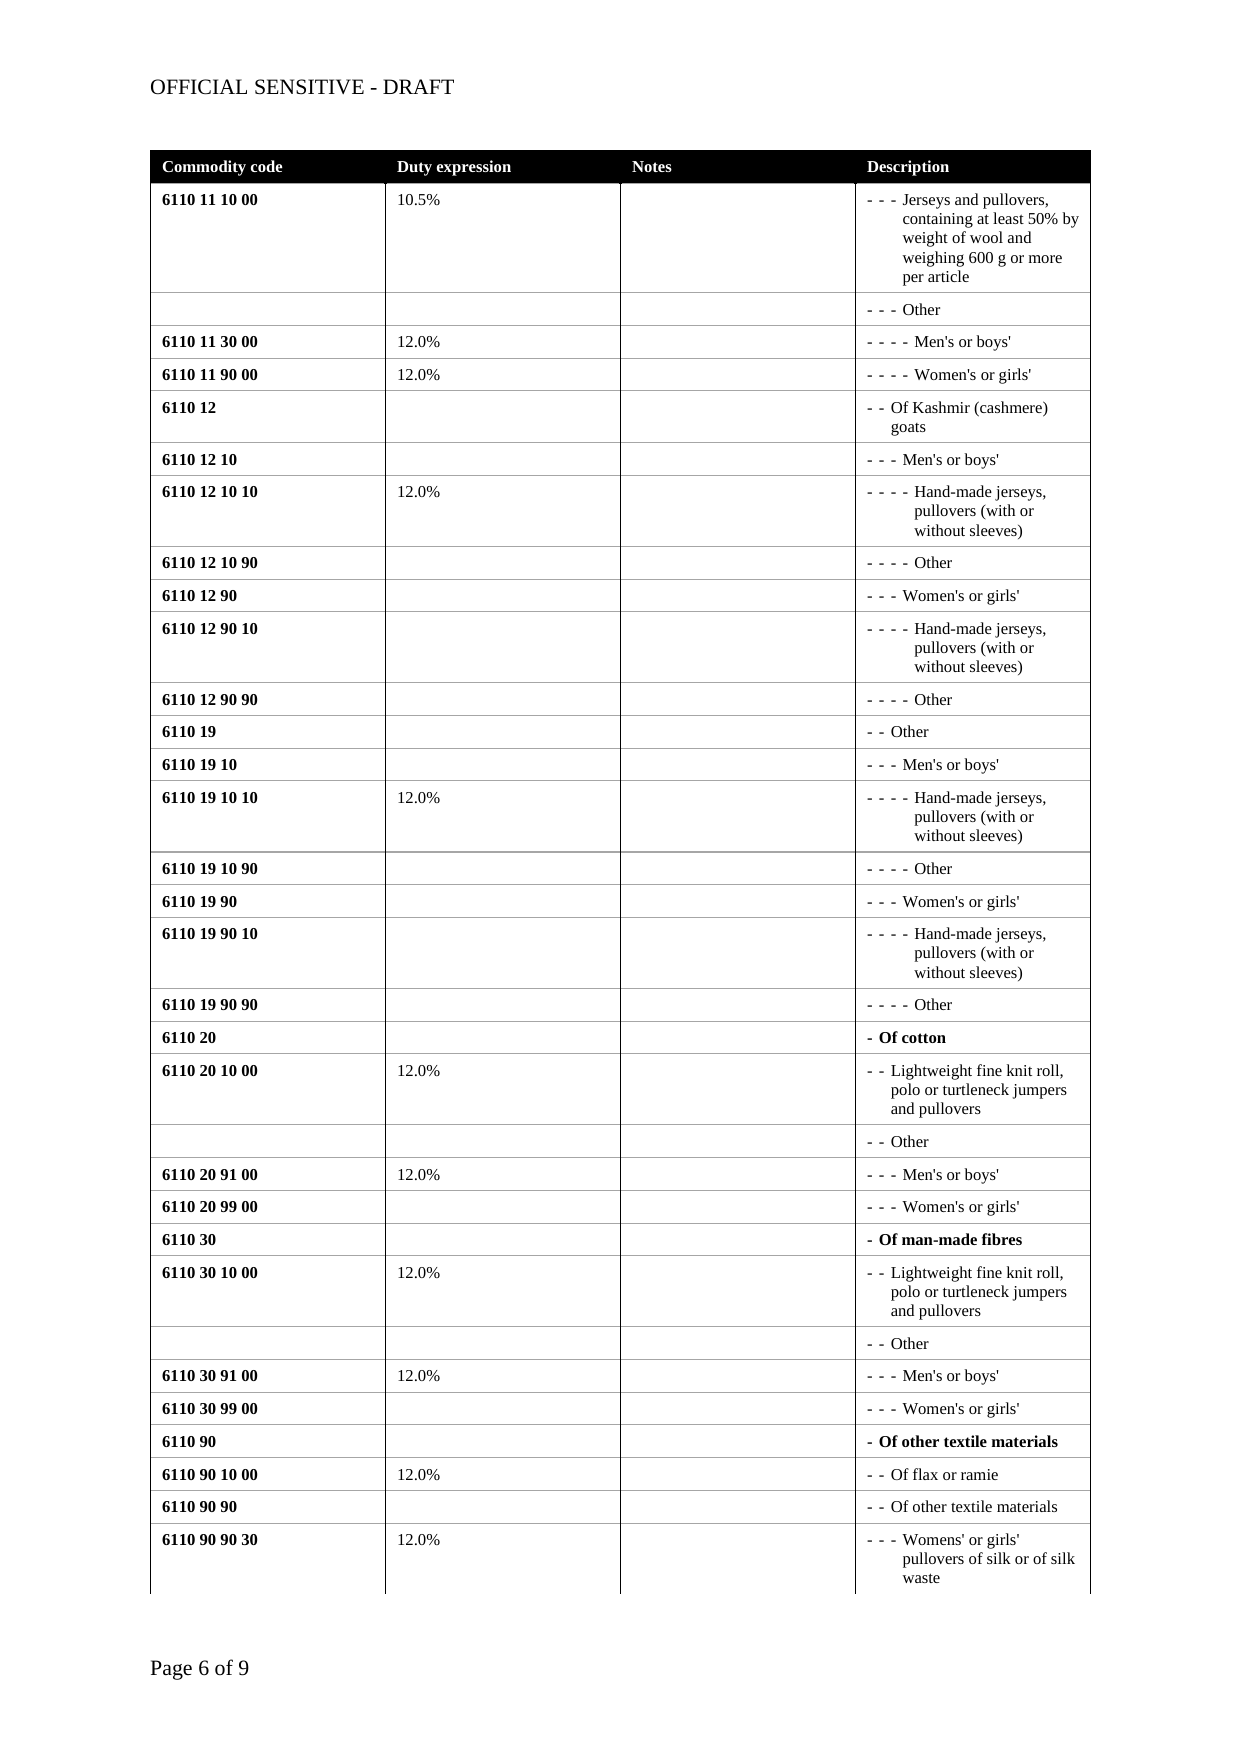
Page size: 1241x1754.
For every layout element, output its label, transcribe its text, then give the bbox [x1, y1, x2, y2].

table_cell 6110 11 90 00 [151, 359, 385, 390]
table_cell [386, 1327, 620, 1359]
table_cell - - - - Hand-made jerseys, pullovers (with or without sleeves) [856, 612, 1090, 682]
table_cell 6110 12 10 10 [151, 476, 385, 546]
table_cell [386, 612, 620, 682]
table_cell [621, 918, 855, 988]
table_cell 6110 20 10 00 [151, 1054, 385, 1124]
table_cell [621, 716, 855, 748]
table_cell [621, 1491, 855, 1522]
table_cell [621, 749, 855, 780]
table_cell [621, 1327, 855, 1359]
table_cell 12.0% [386, 476, 620, 546]
table_cell [621, 184, 855, 292]
table_cell - - - Men's or boys' [856, 1158, 1090, 1190]
table_cell [386, 885, 620, 917]
table_cell 6110 20 [151, 1022, 385, 1053]
table_cell [621, 989, 855, 1021]
table_cell [621, 1158, 855, 1190]
table_cell [621, 476, 855, 546]
table_cell [621, 293, 855, 325]
table_cell [621, 853, 855, 884]
table_cell - - - - Hand-made jerseys, pullovers (with or without sleeves) [856, 918, 1090, 988]
table_cell 6110 90 10 00 [151, 1458, 385, 1490]
table_cell [386, 1491, 620, 1522]
table_cell 6110 19 90 90 [151, 989, 385, 1021]
table_cell [386, 1125, 620, 1157]
table_cell [386, 391, 620, 442]
table_cell 12.0% [386, 781, 620, 851]
table_cell - - - - Other [856, 683, 1090, 715]
table_cell [621, 1224, 855, 1255]
table_header Notes [622, 151, 854, 183]
table_cell - - - Womens' or girls' pullovers of silk or of silk waste [856, 1524, 1090, 1593]
table_cell 6110 12 10 [151, 443, 385, 475]
table_cell [386, 1224, 620, 1255]
table_cell [151, 293, 385, 325]
table_cell 10.5% [386, 184, 620, 292]
table_cell [151, 1327, 385, 1359]
table_cell - - - - Other [856, 853, 1090, 884]
table_cell 12.0% [386, 1256, 620, 1326]
table_cell [621, 612, 855, 682]
table_cell 6110 12 90 10 [151, 612, 385, 682]
table_cell [621, 580, 855, 611]
table_cell [621, 1393, 855, 1424]
table_cell [621, 1191, 855, 1222]
table_cell [621, 1524, 855, 1593]
table_cell 6110 11 10 00 [151, 184, 385, 292]
table_cell [386, 1425, 620, 1457]
table_cell 6110 20 99 00 [151, 1191, 385, 1222]
table_cell - - - Men's or boys' [856, 749, 1090, 780]
table_cell 6110 90 [151, 1425, 385, 1457]
table_cell 12.0% [386, 1158, 620, 1190]
table_cell [386, 749, 620, 780]
table_cell 12.0% [386, 1054, 620, 1124]
table_cell [386, 293, 620, 325]
table_cell [621, 885, 855, 917]
table_cell - - Other [856, 1327, 1090, 1359]
table_cell 6110 30 91 00 [151, 1360, 385, 1392]
table_cell 6110 19 10 90 [151, 853, 385, 884]
table_cell - - - - Hand-made jerseys, pullovers (with or without sleeves) [856, 781, 1090, 851]
table_cell 6110 30 99 00 [151, 1393, 385, 1424]
table_header Commodity code [151, 151, 384, 183]
table_cell 6110 12 [151, 391, 385, 442]
table_cell 6110 19 90 [151, 885, 385, 917]
table_cell - Of man-made fibres [856, 1224, 1090, 1255]
table_cell 6110 19 10 [151, 749, 385, 780]
table_cell - - - Women's or girls' [856, 1191, 1090, 1222]
table_cell [386, 547, 620, 578]
table_cell 6110 30 10 00 [151, 1256, 385, 1326]
table_cell [621, 326, 855, 357]
table_cell [386, 853, 620, 884]
table_header Description [857, 151, 1090, 183]
table_cell 6110 12 90 90 [151, 683, 385, 715]
table_cell [621, 1425, 855, 1457]
table_cell [386, 716, 620, 748]
table_cell [386, 1191, 620, 1222]
table_cell [621, 391, 855, 442]
table_cell 6110 19 90 10 [151, 918, 385, 988]
table_cell [621, 443, 855, 475]
table_cell [621, 781, 855, 851]
table_cell [621, 1022, 855, 1053]
table_cell - - Lightweight fine knit roll, polo or turtleneck jumpers and pullovers [856, 1054, 1090, 1124]
table_cell [386, 1393, 620, 1424]
table_cell 12.0% [386, 1524, 620, 1593]
table_cell - - - Men's or boys' [856, 443, 1090, 475]
table_cell [621, 1360, 855, 1392]
table_header Duty expression [387, 151, 619, 183]
table_cell [621, 1054, 855, 1124]
table_cell - - Of Kashmir (cashmere) goats [856, 391, 1090, 442]
table_cell [386, 683, 620, 715]
table_cell - - - Other [856, 293, 1090, 325]
table_cell - Of other textile materials [856, 1425, 1090, 1457]
table_cell 6110 90 90 [151, 1491, 385, 1522]
table_cell 6110 12 90 [151, 580, 385, 611]
table_cell [386, 1022, 620, 1053]
table_cell [621, 547, 855, 578]
table_cell 12.0% [386, 359, 620, 390]
table_cell - - - - Hand-made jerseys, pullovers (with or without sleeves) [856, 476, 1090, 546]
table_cell - - Of flax or ramie [856, 1458, 1090, 1490]
table_cell 6110 19 [151, 716, 385, 748]
table_cell - - - Men's or boys' [856, 1360, 1090, 1392]
table_cell 6110 11 30 00 [151, 326, 385, 357]
table_cell - - - - Other [856, 989, 1090, 1021]
table_cell 6110 30 [151, 1224, 385, 1255]
table_cell - - - Women's or girls' [856, 580, 1090, 611]
table_cell [386, 918, 620, 988]
table_cell 12.0% [386, 1458, 620, 1490]
table_cell - - - - Men's or boys' [856, 326, 1090, 357]
table_cell [621, 359, 855, 390]
table_cell [151, 1125, 385, 1157]
table_cell - - - - Other [856, 547, 1090, 578]
table_cell [386, 443, 620, 475]
table_cell [621, 1256, 855, 1326]
table_cell 12.0% [386, 1360, 620, 1392]
table_cell 6110 90 90 30 [151, 1524, 385, 1593]
table_cell 6110 20 91 00 [151, 1158, 385, 1190]
table_cell - - - Women's or girls' [856, 885, 1090, 917]
table_cell [621, 1458, 855, 1490]
table_cell [621, 1125, 855, 1157]
table_cell 6110 19 10 10 [151, 781, 385, 851]
table_cell - - Lightweight fine knit roll, polo or turtleneck jumpers and pullovers [856, 1256, 1090, 1326]
table_cell - - - Jerseys and pullovers, containing at least 50% by weight of wool and weighing 600 g or more per article [856, 184, 1090, 292]
table_cell - - Other [856, 716, 1090, 748]
table_cell - - - Women's or girls' [856, 1393, 1090, 1424]
table_cell 6110 12 10 90 [151, 547, 385, 578]
table_cell - Of cotton [856, 1022, 1090, 1053]
table_cell [386, 580, 620, 611]
table_cell - - Of other textile materials [856, 1491, 1090, 1522]
table_cell [386, 989, 620, 1021]
table_cell - - - - Women's or girls' [856, 359, 1090, 390]
table_cell [621, 683, 855, 715]
table_cell 12.0% [386, 326, 620, 357]
table_cell - - Other [856, 1125, 1090, 1157]
